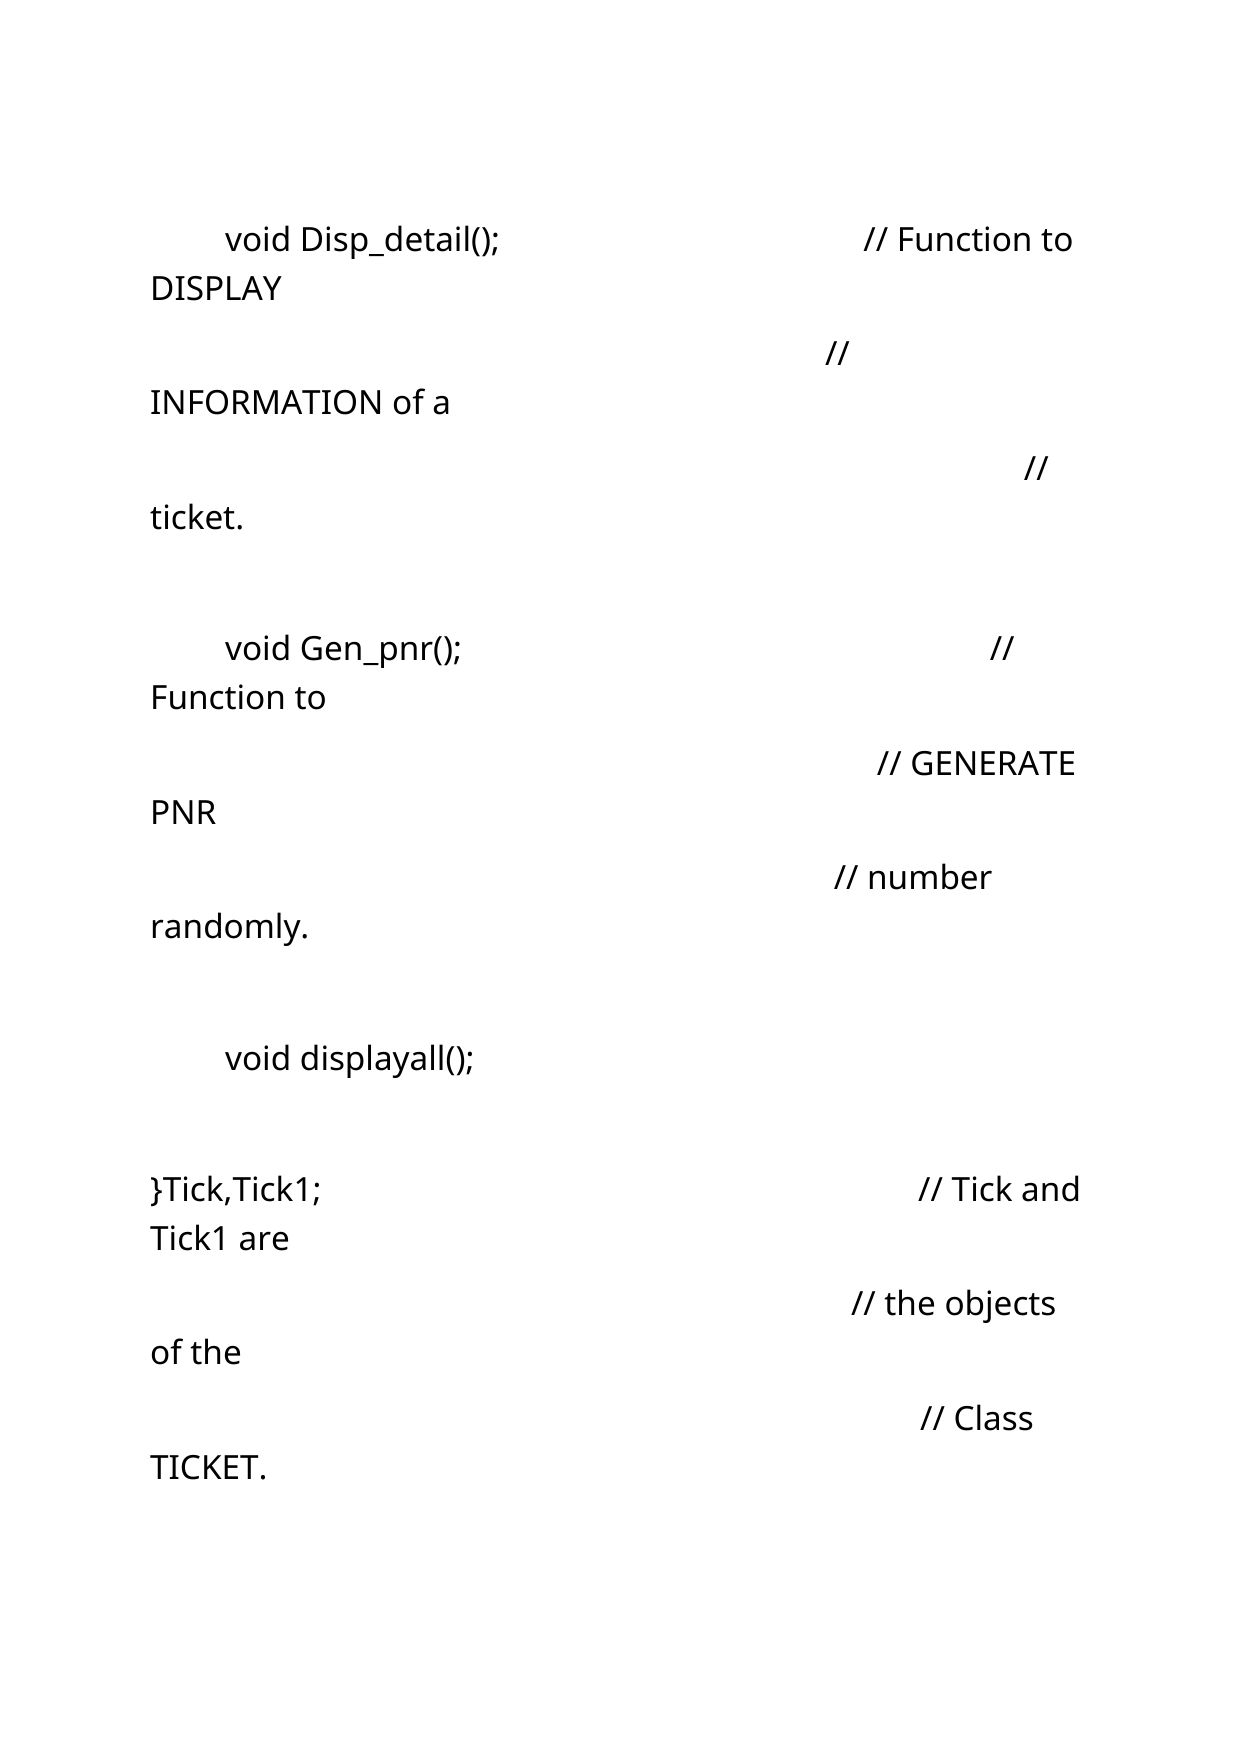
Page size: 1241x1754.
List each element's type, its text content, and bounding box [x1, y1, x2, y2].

text // GENERATE PNR [150, 739, 1090, 834]
text }Tick,Tick1; // Tick and Tick1 are [150, 1166, 1090, 1260]
text void Disp_detail(); // Function to DISPLAY [150, 216, 1090, 310]
text void Gen_pnr(); // Function to [150, 625, 1090, 719]
text // Class TICKET. [150, 1395, 1090, 1489]
text // number randomly. [150, 854, 1090, 948]
text // INFORMATION of a [150, 330, 1090, 424]
text // the objects of the [150, 1280, 1090, 1374]
text void displayall(); [150, 1034, 1090, 1080]
text // ticket. [150, 445, 1090, 539]
